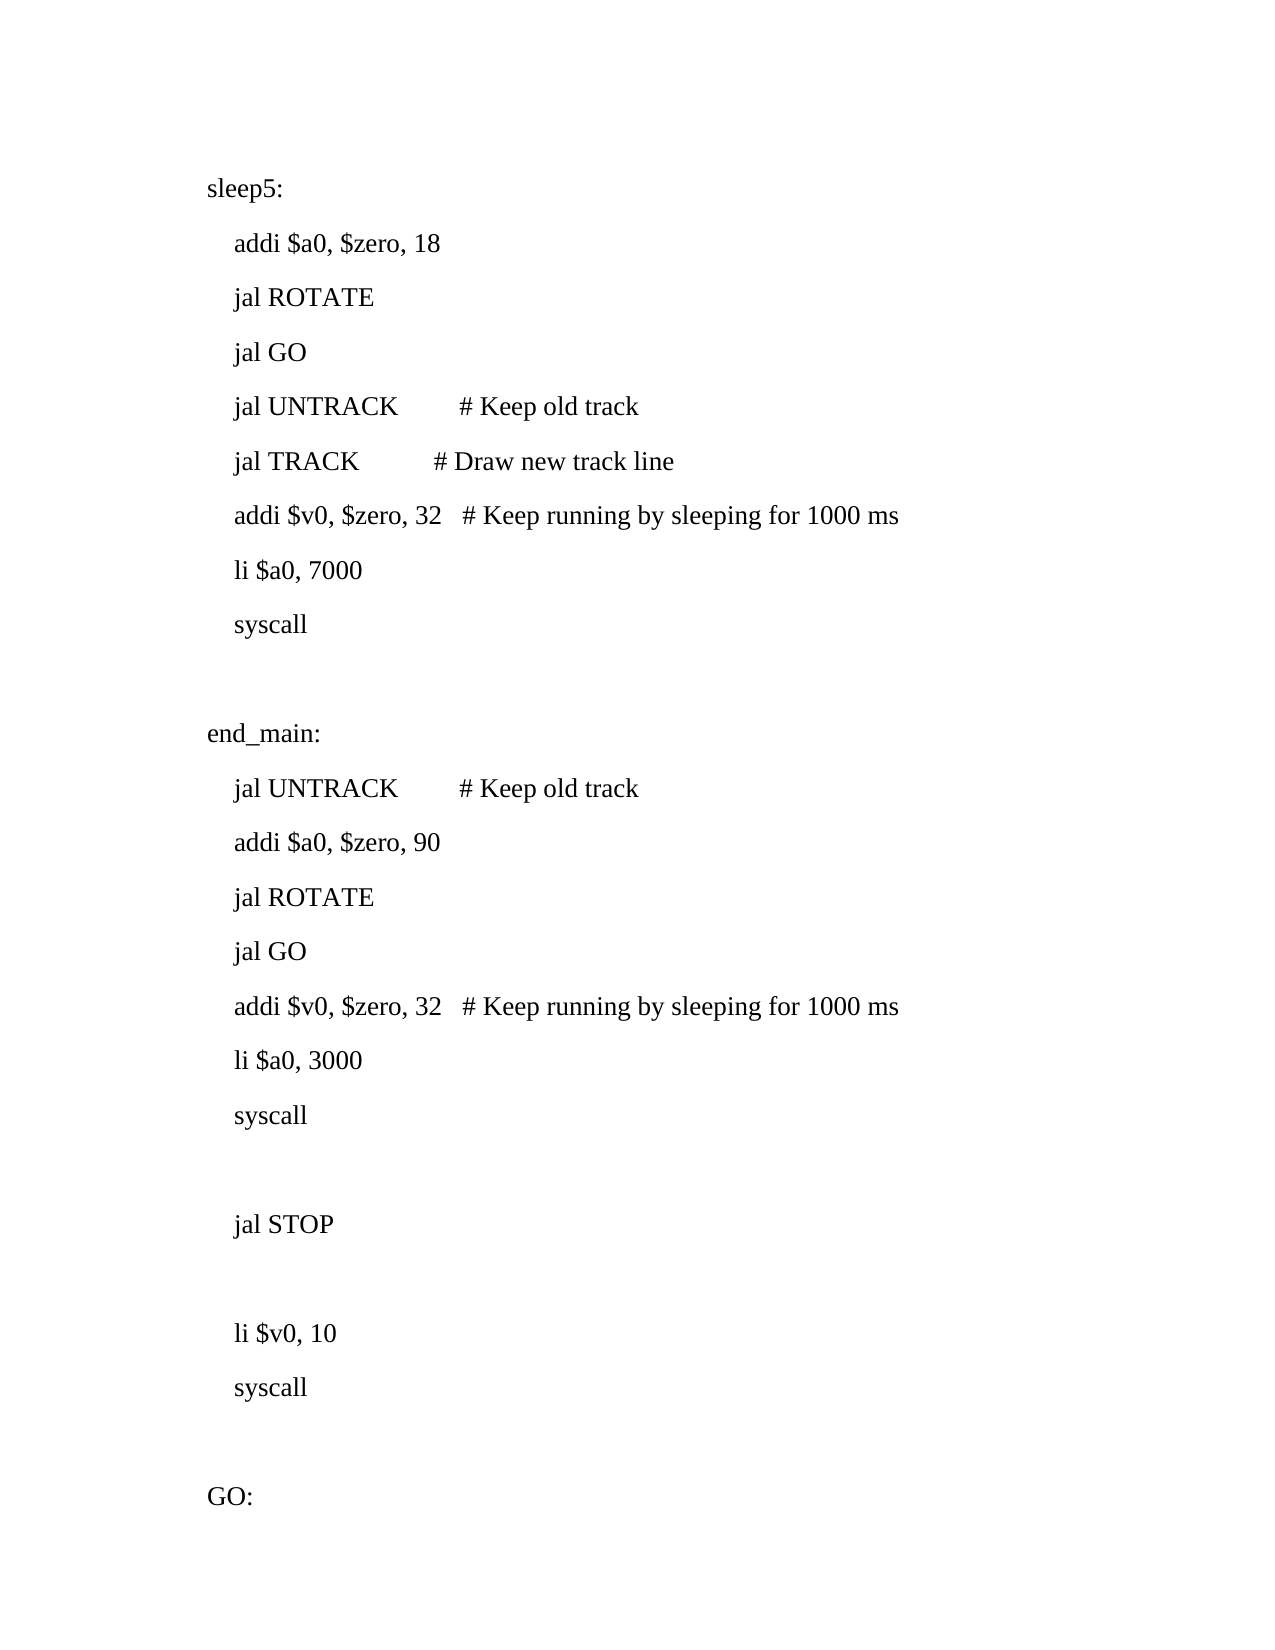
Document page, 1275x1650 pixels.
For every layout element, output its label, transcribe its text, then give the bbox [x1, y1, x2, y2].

text end_main: [207, 717, 1186, 748]
text jal GO [207, 336, 1186, 367]
text syscall [207, 608, 1186, 639]
text syscall [207, 1099, 1186, 1130]
text jal TRACK # Draw new track line [207, 445, 1186, 476]
text jal GO [207, 935, 1186, 966]
text sleep5: [207, 173, 1186, 204]
text jal ROTATE [207, 282, 1186, 313]
text li $v0, 10 [207, 1317, 1186, 1348]
text addi $a0, $zero, 90 [207, 826, 1186, 857]
text syscall [207, 1371, 1186, 1402]
text li $a0, 3000 [207, 1044, 1186, 1075]
text jal UNTRACK # Keep old track [207, 391, 1186, 422]
text jal ROTATE [207, 881, 1186, 912]
text addi $v0, $zero, 32 # Keep running by sleeping for 1000 ms [207, 499, 1186, 531]
text li $a0, 7000 [207, 554, 1186, 585]
text addi $v0, $zero, 32 # Keep running by sleeping for 1000 ms [207, 990, 1186, 1021]
text jal UNTRACK # Keep old track [207, 772, 1186, 803]
text jal STOP [207, 1208, 1186, 1239]
text addi $a0, $zero, 18 [207, 227, 1186, 258]
text GO: [207, 1480, 1186, 1511]
